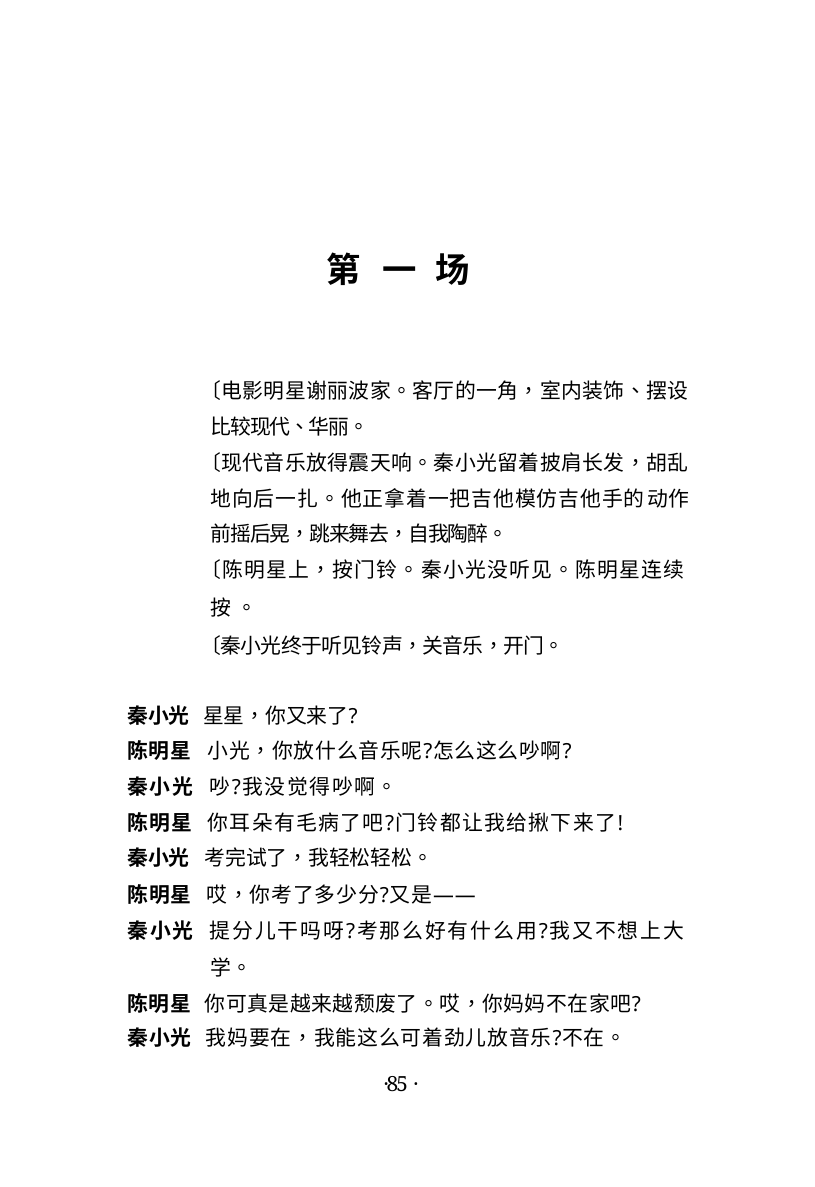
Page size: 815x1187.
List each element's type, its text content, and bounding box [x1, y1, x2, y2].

text 秦小光 星星，你又来了? [127, 703, 694, 729]
text 〔陈明星上，按门铃。秦小光没听见。陈明星连续 按 。 [200, 556, 688, 622]
text 陈明星 哎，你考了多少分?又是—— [127, 882, 694, 907]
text 〔电影明星谢丽波家。客厅的一角，室内装饰、摆设 比较现代、华丽。 [200, 376, 689, 441]
text 陈明星 你耳朵有毛病了吧?门铃都让我给揪下来了! 秦小光 考完试了，我轻松轻松。 [127, 808, 636, 871]
text 秦小光 提分儿干吗呀?考那么好有什么用?我又不想上大 学。 [127, 917, 694, 981]
text 〔秦小光终于听见铃声，关音乐，开门。 [200, 633, 694, 659]
text 陈明星 小光，你放什么音乐呢?怎么这么吵啊? 秦小光 吵?我没觉得吵啊。 [127, 736, 581, 801]
text 第 一 场 [326, 248, 694, 291]
text 陈明星 你可真是越来越颓废了。哎，你妈妈不在家吧? 秦小光 我妈要在，我能这么可着劲儿放音乐?不在。 [127, 989, 648, 1052]
text 〔现代音乐放得震天响。秦小光留着披肩长发，胡乱 地向后一扎。他正拿着一把吉他模仿吉他手的动作 前摇后晃，跳来舞去，自我陶醉。 [200, 448, 689, 548]
